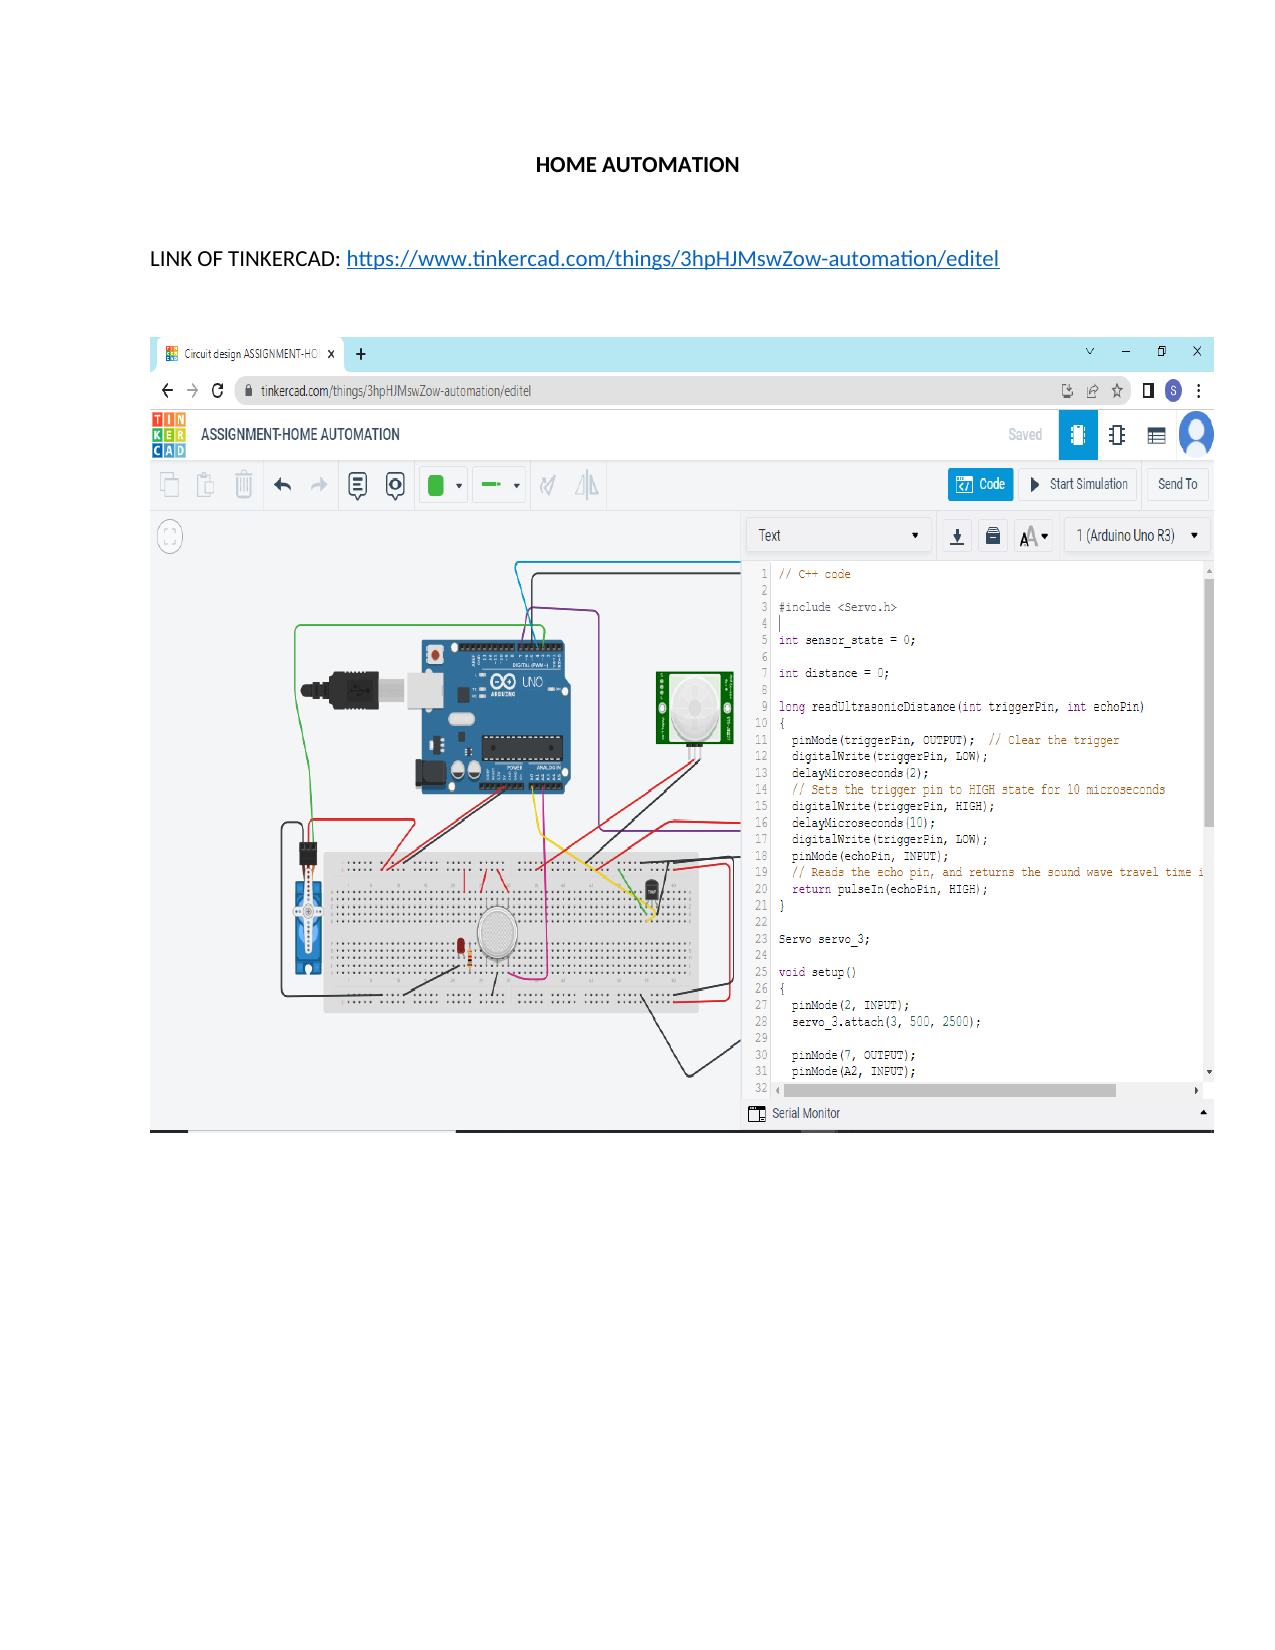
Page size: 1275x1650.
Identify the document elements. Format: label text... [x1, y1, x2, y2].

text LINK OF TINKERCAD: https://www.tinkercad.com/things/3hpHJMswZow-automation/editel [150, 244, 1125, 272]
text HOME AUTOMATION [150, 150, 1125, 178]
picture [150, 337, 1214, 1133]
